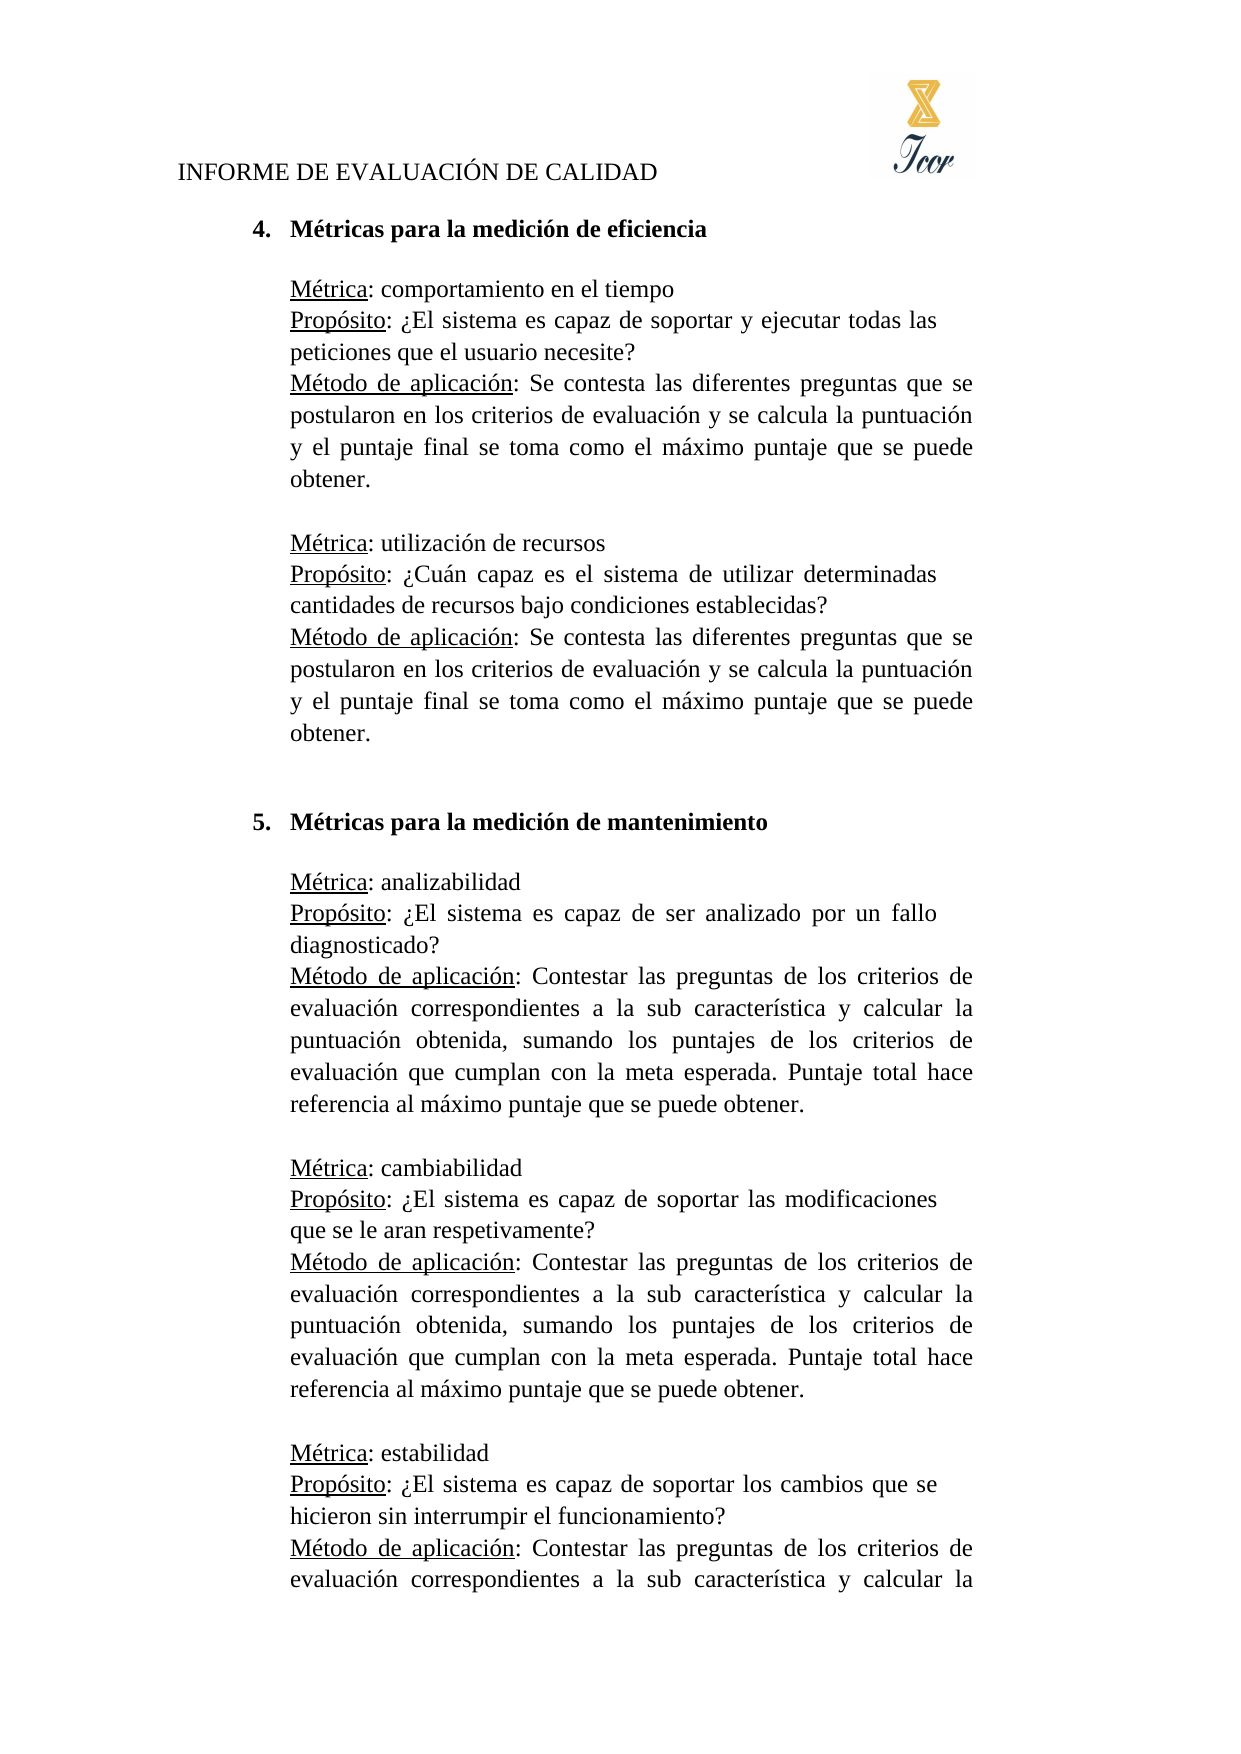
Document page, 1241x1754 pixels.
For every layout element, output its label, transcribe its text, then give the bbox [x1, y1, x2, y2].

list Propósito: ¿El sistema es capaz de soportar y ejecutar todas las peticiones que el usuario necesite? [290, 305, 938, 366]
list Métrica: estabilidad [290, 1438, 1063, 1467]
list Propósito: ¿El sistema es capaz de soportar los cambios que se hicieron sin interrumpir el funcionamiento? [290, 1469, 938, 1530]
list Métrica: cambiabilidad [290, 1153, 1063, 1181]
picture [870, 73, 977, 180]
list Métricas para la medición de mantenimiento [252, 807, 1063, 836]
list Propósito: ¿El sistema es capaz de soportar las modificaciones que se le aran respetivamente? [290, 1184, 938, 1244]
list Métrica: analizabilidad [290, 867, 1063, 896]
list Métrica: comportamiento en el tiempo [290, 274, 1063, 303]
list Métrica: utilización de recursos [290, 528, 1063, 557]
list Métricas para la medición de eficiencia [252, 214, 1063, 243]
list Propósito: ¿El sistema es capaz de ser analizado por un fallo diagnosticado? [290, 898, 938, 958]
list Propósito: ¿Cuán capaz es el sistema de utilizar determinadas cantidades de recursos bajo condiciones establecidas? [290, 559, 938, 619]
